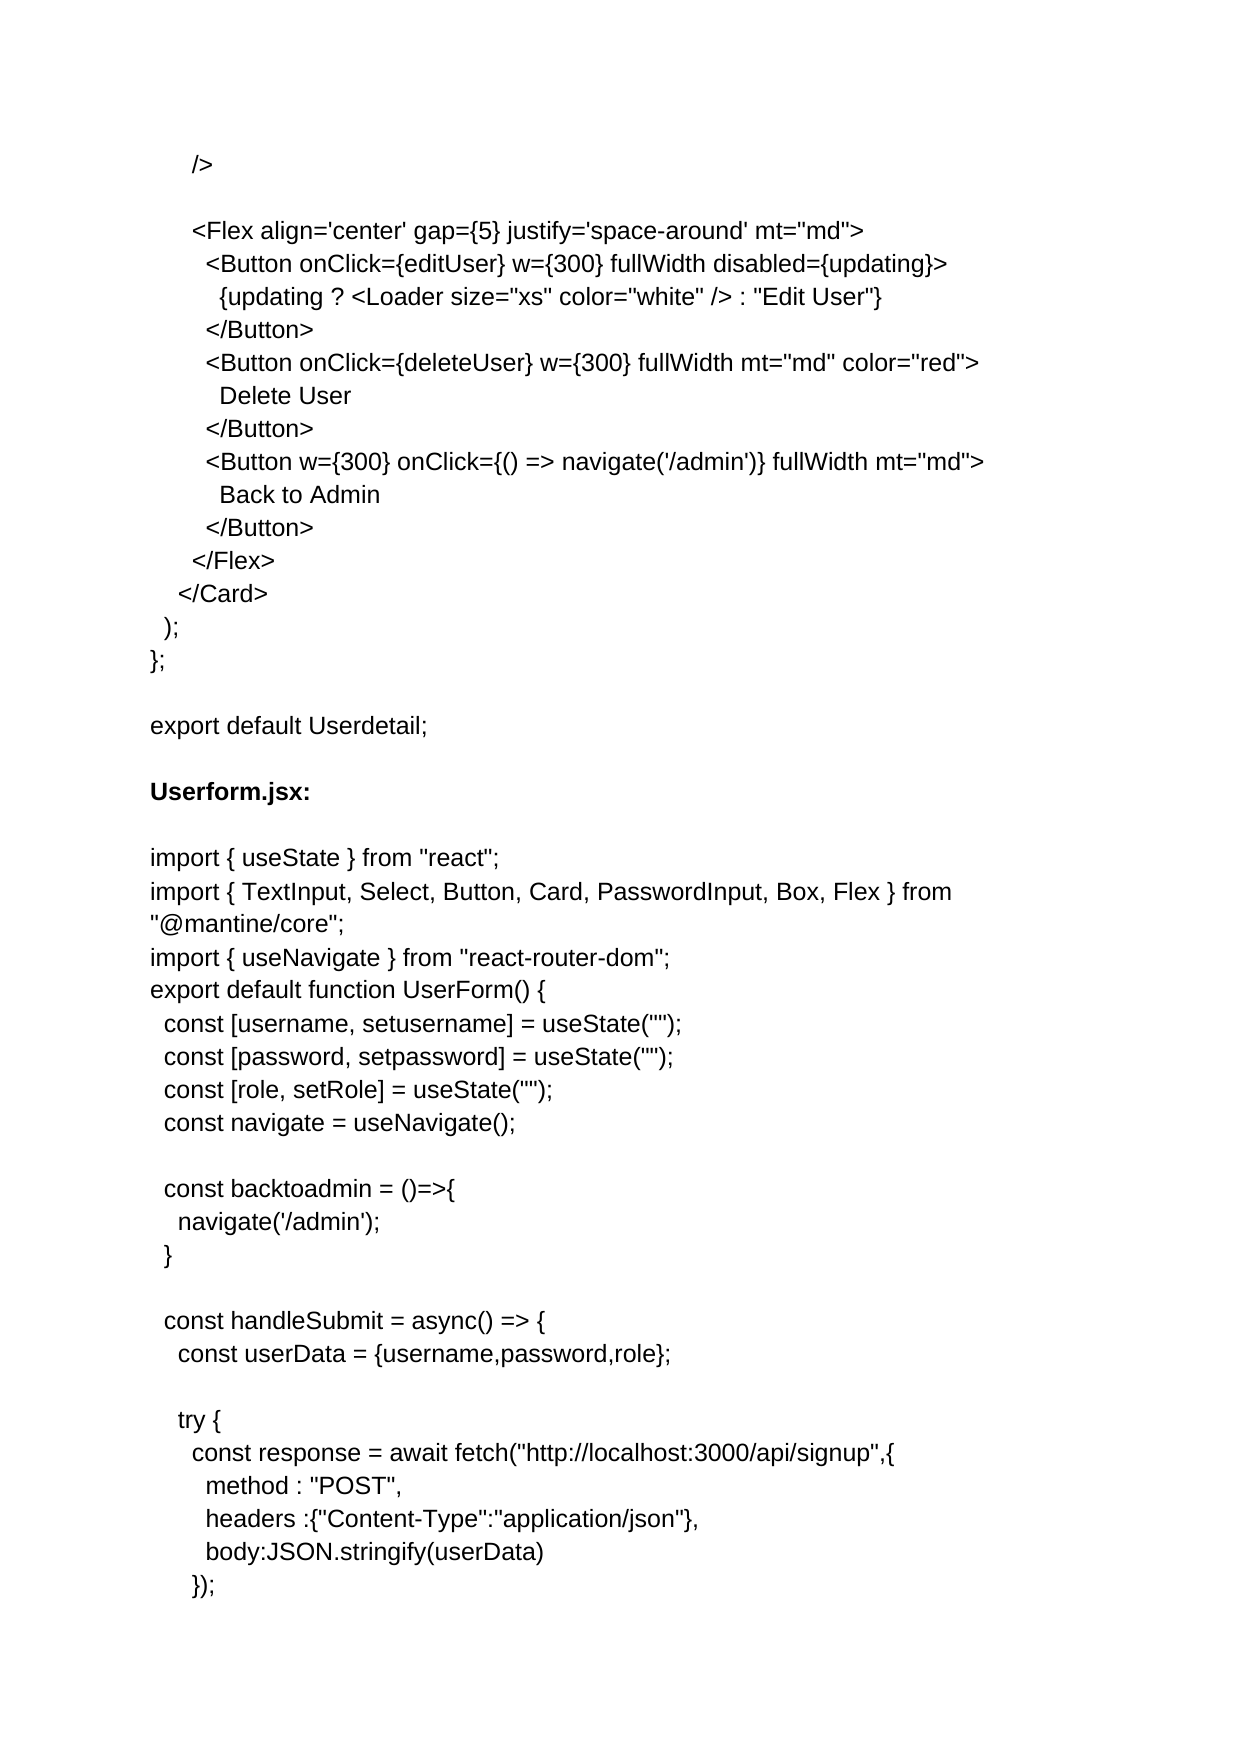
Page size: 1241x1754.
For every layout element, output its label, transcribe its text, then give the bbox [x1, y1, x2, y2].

text <Button onClick={editUser} w={300} fullWidth disabled={updating}> [150, 249, 1090, 278]
text method : "POST", [150, 1471, 1090, 1499]
text const backtoadmin = ()=>{ [150, 1174, 1090, 1202]
text <Button onClick={deleteUser} w={300} fullWidth mt="md" color="red"> [150, 348, 1090, 377]
text ); [150, 612, 1090, 641]
text export default Userdetail; [150, 711, 1090, 740]
text const [username, setusername] = useState(""); [150, 1008, 1090, 1037]
text <Button w={300} onClick={() => navigate('/admin')} fullWidth mt="md"> [150, 447, 1090, 476]
text try { [150, 1405, 1090, 1433]
text } [150, 1240, 1090, 1268]
text </Flex> [150, 546, 1090, 575]
text <Flex align='center' gap={5} justify='space-around' mt="md"> [150, 216, 1090, 245]
text Delete User [150, 381, 1090, 410]
text const userData = {username,password,role}; [150, 1339, 1090, 1367]
text /> [150, 150, 1090, 179]
text navigate('/admin'); [150, 1207, 1090, 1235]
text </Button> [150, 315, 1090, 344]
text </Card> [150, 579, 1090, 608]
text import { TextInput, Select, Button, Card, PasswordInput, Box, Flex } from "@mantine/core"; [150, 876, 1090, 938]
text Back to Admin [150, 480, 1090, 509]
text {updating ? <Loader size="xs" color="white" /> : "Edit User"} [150, 282, 1090, 311]
text export default function UserForm() { [150, 976, 1090, 1004]
text </Button> [150, 414, 1090, 443]
text headers :{"Content-Type":"application/json"}, [150, 1504, 1090, 1533]
text }; [150, 645, 1090, 674]
text import { useState } from "react"; [150, 843, 1090, 872]
text Userform.jsx: [150, 777, 1090, 806]
text const response = await fetch("http://localhost:3000/api/signup",{ [150, 1438, 1090, 1467]
text }); [150, 1570, 1090, 1599]
text const handleSubmit = async() => { [150, 1306, 1090, 1334]
text const [role, setRole] = useState(""); [150, 1074, 1090, 1103]
text const [password, setpassword] = useState(""); [150, 1042, 1090, 1070]
text const navigate = useNavigate(); [150, 1108, 1090, 1136]
text </Button> [150, 513, 1090, 542]
text body:JSON.stringify(userData) [150, 1537, 1090, 1566]
text import { useNavigate } from "react-router-dom"; [150, 942, 1090, 971]
